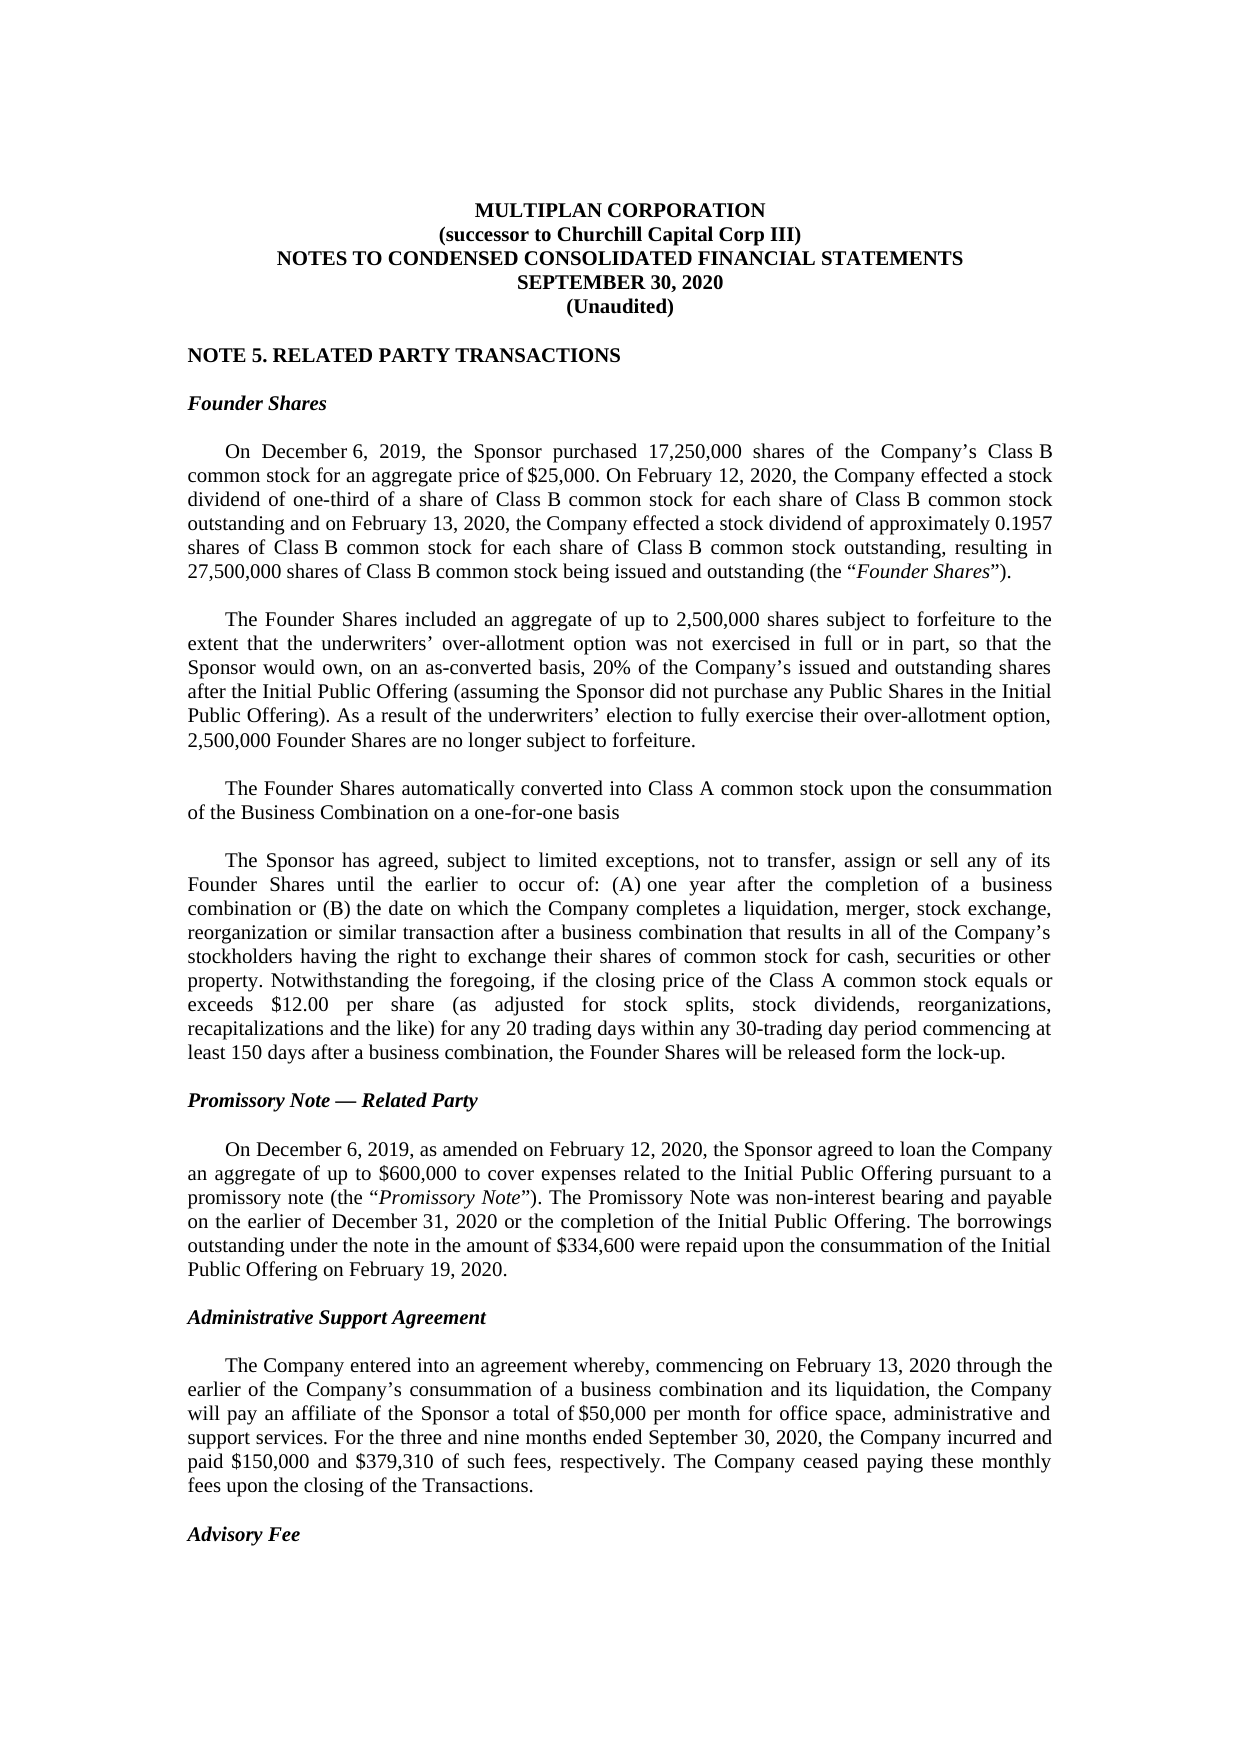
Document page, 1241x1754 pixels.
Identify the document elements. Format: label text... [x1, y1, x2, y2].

text SEPTEMBER 30, 2020 [187, 270, 1053, 294]
text The Sponsor has agreed, subject to limited exceptions, not to transfer, assign or sell any of its Founder Shares until the earlier to occur of: (A) one year after the completion of a business combination or (B) the date on which the Company completes a liquidation, merger, stock exchange, reorganization or similar transaction after a business combination that results in all of the Company’s stockholders having the right to exchange their shares of common stock for cash, securities or other property. Notwithstanding the foregoing, if the closing price of the Class A common stock equals or exceeds $12.00 per share (as adjusted for stock splits, stock dividends, reorganizations, recapitalizations and the like) for any 20 trading days within any 30-trading day period commencing at least 150 days after a business combination, the Founder Shares will be released form the lock-up. [187, 848, 1053, 1064]
text NOTE 5. RELATED PARTY TRANSACTIONS [187, 342, 1053, 367]
text The Founder Shares included an aggregate of up to 2,500,000 shares subject to forfeiture to the extent that the underwriters’ over-allotment option was not exercised in full or in part, so that the Sponsor would own, on an as-converted basis, 20% of the Company’s issued and outstanding shares after the Initial Public Offering (assuming the Sponsor did not purchase any Public Shares in the Initial Public Offering). As a result of the underwriters’ election to fully exercise their over-allotment option, 2,500,000 Founder Shares are no longer subject to forfeiture. [187, 607, 1053, 752]
text NOTES TO CONDENSED CONSOLIDATED FINANCIAL STATEMENTS [187, 246, 1053, 270]
text On December 6, 2019, as amended on February 12, 2020, the Sponsor agreed to loan the Company an aggregate of up to $600,000 to cover expenses related to the Initial Public Offering pursuant to a promissory note (the “Promissory Note”). The Promissory Note was non-interest bearing and payable on the earlier of December 31, 2020 or the completion of the Initial Public Offering. The borrowings outstanding under the note in the amount of $334,600 were repaid upon the consummation of the Initial Public Offering on February 19, 2020. [187, 1137, 1053, 1281]
text MULTIPLAN CORPORATION [187, 198, 1053, 222]
text Advisory Fee [187, 1522, 1053, 1546]
text Founder Shares [187, 391, 1053, 415]
text The Company entered into an agreement whereby, commencing on February 13, 2020 through the earlier of the Company’s consummation of a business combination and its liquidation, the Company will pay an affiliate of the Sponsor a total of $50,000 per month for office space, administrative and support services. For the three and nine months ended September 30, 2020, the Company incurred and paid $150,000 and $379,310 of such fees, respectively. The Company ceased paying these monthly fees upon the closing of the Transactions. [187, 1353, 1053, 1497]
text On December 6, 2019, the Sponsor purchased 17,250,000 shares of the Company’s Class B common stock for an aggregate price of $25,000. On February 12, 2020, the Company effected a stock dividend of one-third of a share of Class B common stock for each share of Class B common stock outstanding and on February 13, 2020, the Company effected a stock dividend of approximately 0.1957 shares of Class B common stock for each share of Class B common stock outstanding, resulting in 27,500,000 shares of Class B common stock being issued and outstanding (the “Founder Shares”). [187, 439, 1053, 583]
text (successor to Churchill Capital Corp III) [187, 222, 1053, 246]
text Administrative Support Agreement [187, 1305, 1053, 1329]
text (Unaudited) [187, 294, 1053, 318]
text The Founder Shares automatically converted into Class A common stock upon the consummation of the Business Combination on a one-for-one basis [187, 776, 1053, 824]
text Promissory Note — Related Party [187, 1088, 1053, 1112]
